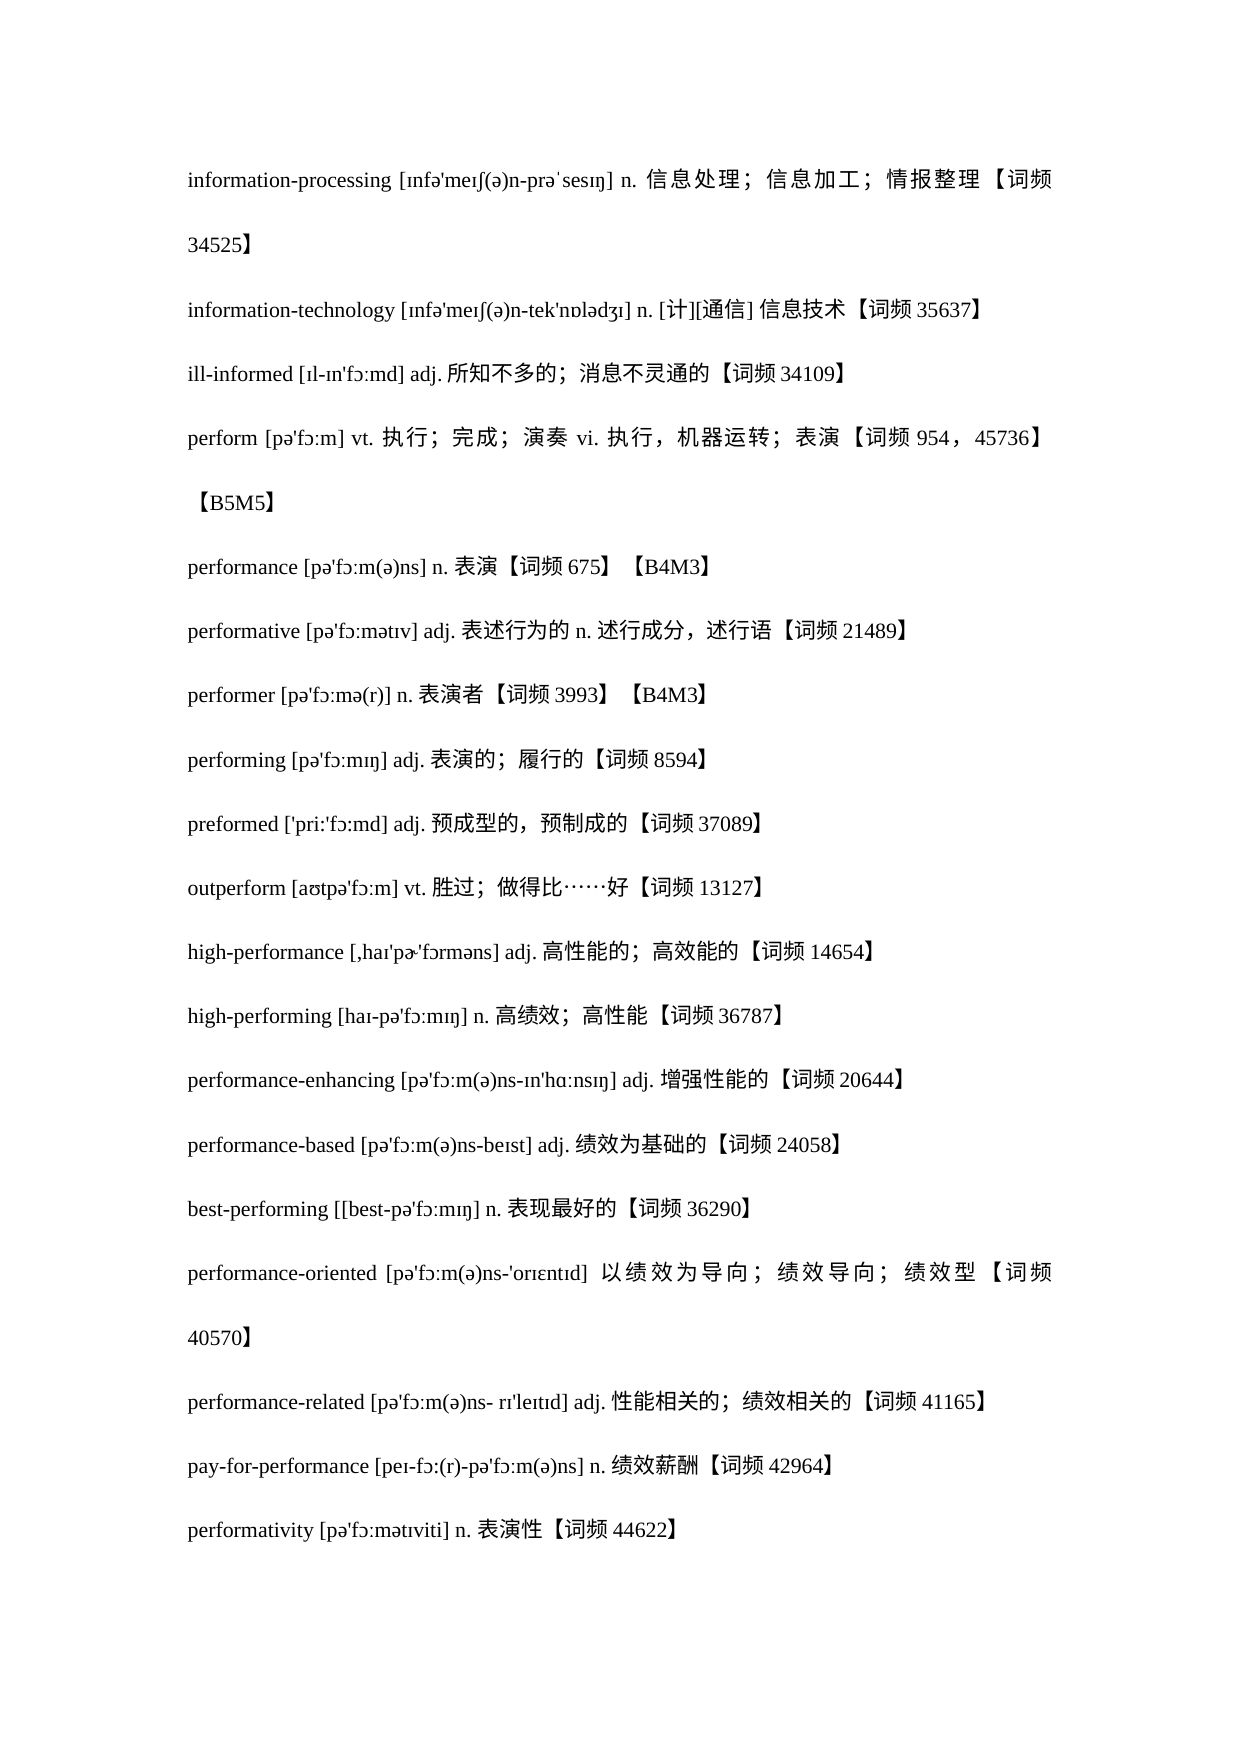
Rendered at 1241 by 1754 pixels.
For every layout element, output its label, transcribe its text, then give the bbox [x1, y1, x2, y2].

text ill-informed [ɪl-ɪn'fɔːmd] adj. 所知不多的；消息不灵通的【词频34109】 [187, 355, 1053, 388]
text perform [pə'fɔːm] vt. 执行；完成；演奏 vi. 执行，机器运转；表演【词频954，45736】【B5M5】 [187, 419, 1053, 517]
text performative [pə'fɔːmətɪv] adj. 表述行为的 n. 述行成分，述行语【词频21489】 [187, 613, 1053, 645]
text high-performing [haɪ-pə'fɔːmɪŋ] n. 高绩效；高性能【词频36787】 [187, 998, 1053, 1030]
text pay-for-performance [peɪ-fɔ:(r)-pə'fɔːm(ə)ns] n. 绩效薪酬【词频42964】 [187, 1448, 1053, 1480]
text outperform [aʊtpə'fɔːm] vt. 胜过；做得比……好【词频13127】 [187, 869, 1053, 902]
text performativity [pə'fɔːmətɪviti] n. 表演性【词频44622】 [187, 1512, 1053, 1544]
text best-performing [[best-pə'fɔːmɪŋ] n. 表现最好的【词频36290】 [187, 1190, 1053, 1223]
text performer [pə'fɔːmə(r)] n. 表演者【词频3993】【B4M3】 [187, 677, 1053, 709]
text performance [pə'fɔːm(ə)ns] n. 表演【词频675】【B4M3】 [187, 549, 1053, 581]
text preformed ['pri:'fɔ:md] adj. 预成型的，预制成的【词频37089】 [187, 805, 1053, 838]
text performance-enhancing [pə'fɔːm(ə)ns-ɪn'hɑːnsɪŋ] adj. 增强性能的【词频20644】 [187, 1062, 1053, 1094]
text high-performance [,haɪ'pɚ'fɔrməns] adj. 高性能的；高效能的【词频14654】 [187, 934, 1053, 966]
text information-technology [ɪnfə'meɪʃ(ə)n-tek'nɒlədʒɪ] n. [计][通信] 信息技术【词频35637】 [187, 291, 1053, 324]
text performing [pə'fɔːmɪŋ] adj. 表演的；履行的【词频8594】 [187, 741, 1053, 774]
text performance-oriented [pə'fɔːm(ə)ns-'orɪɛntɪd] 以绩效为导向；绩效导向；绩效型【词频40570】 [187, 1254, 1053, 1352]
text performance-related [pə'fɔːm(ə)ns- rɪ'leɪtɪd] adj. 性能相关的；绩效相关的【词频41165】 [187, 1384, 1053, 1416]
text information-processing [ɪnfə'meɪʃ(ə)n-prəˈsesɪŋ] n. 信息处理；信息加工；情报整理【词频34525】 [187, 162, 1053, 259]
text performance-based [pə'fɔːm(ə)ns-beɪst] adj. 绩效为基础的【词频24058】 [187, 1126, 1053, 1159]
